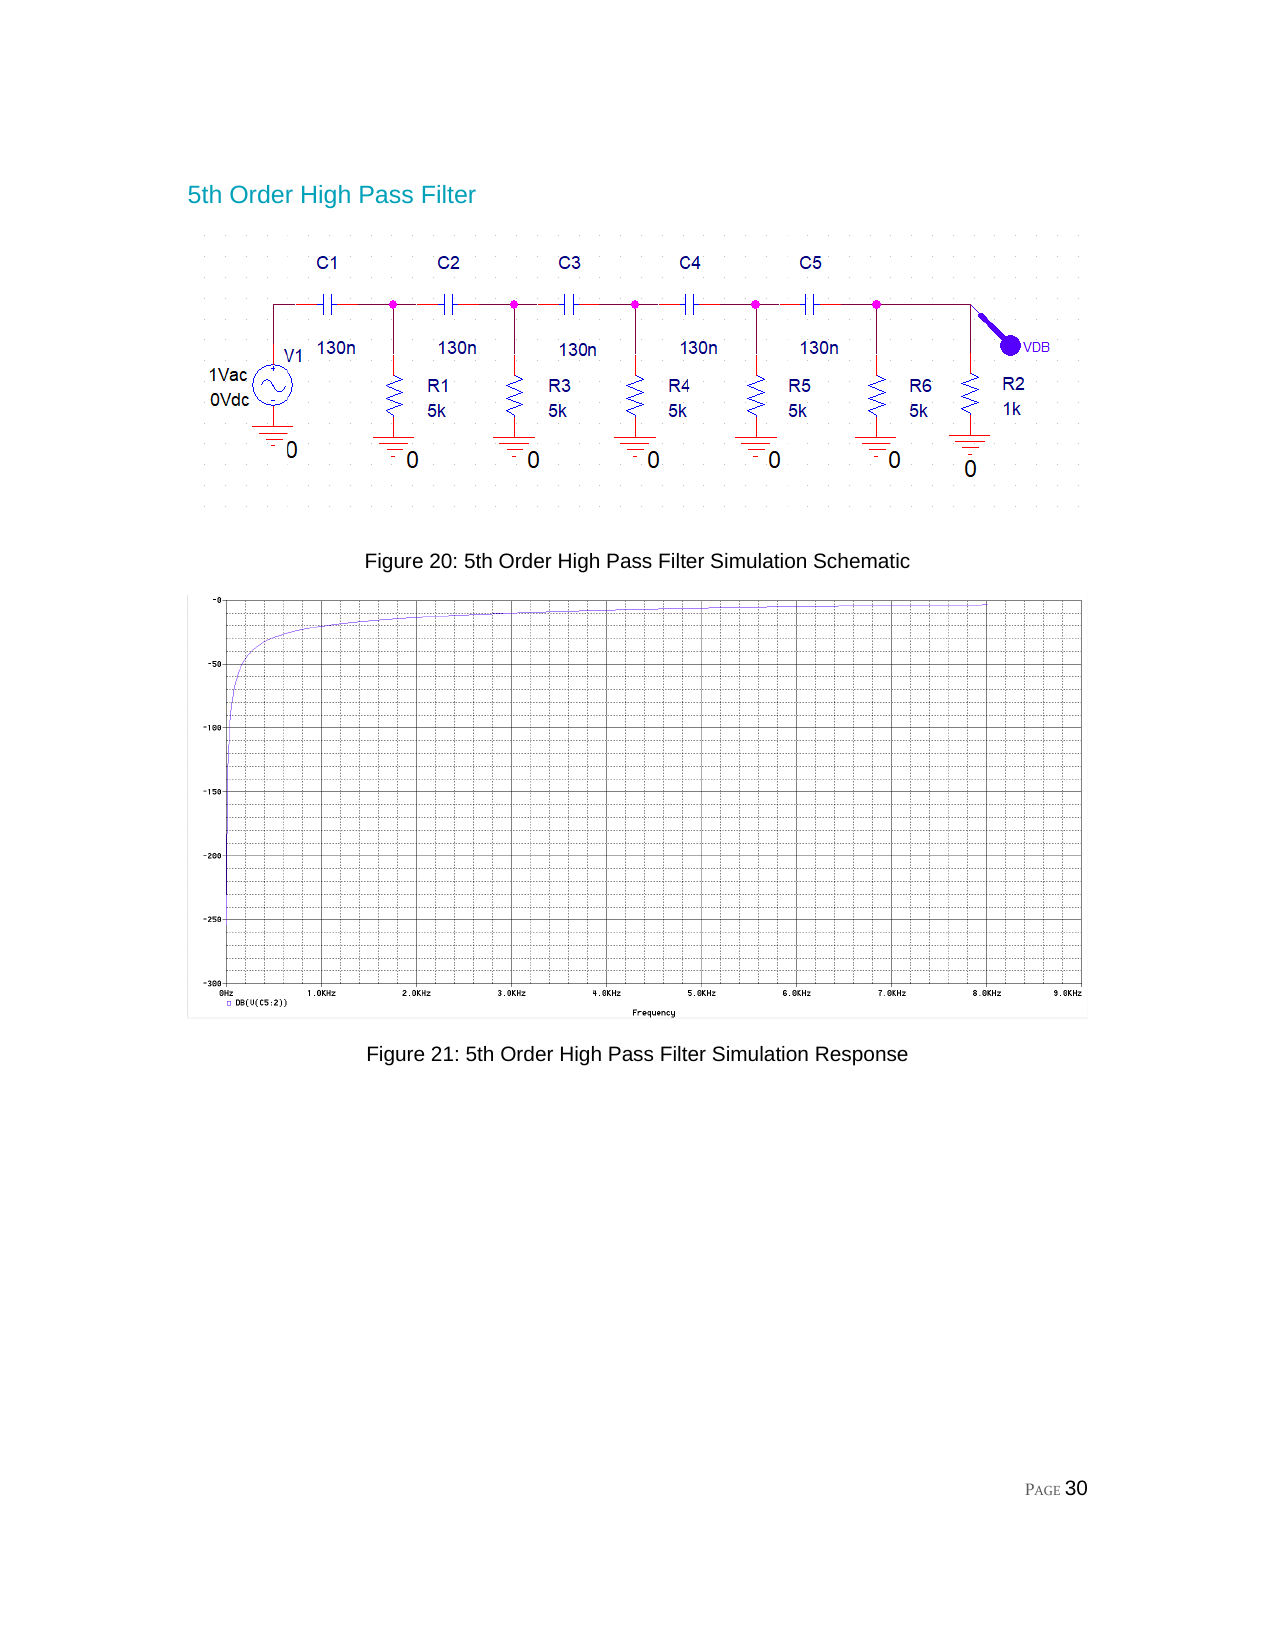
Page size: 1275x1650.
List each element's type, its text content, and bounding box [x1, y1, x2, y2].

text Figure 20: 5th Order High Pass Filter Simulation Schematic [187, 549, 1087, 573]
picture [187, 221, 1088, 526]
picture [187, 595, 1088, 1019]
text Figure 21: 5th Order High Pass Filter Simulation Response [187, 1042, 1087, 1066]
subtitle 5th Order High Pass Filter [187, 180, 1087, 209]
